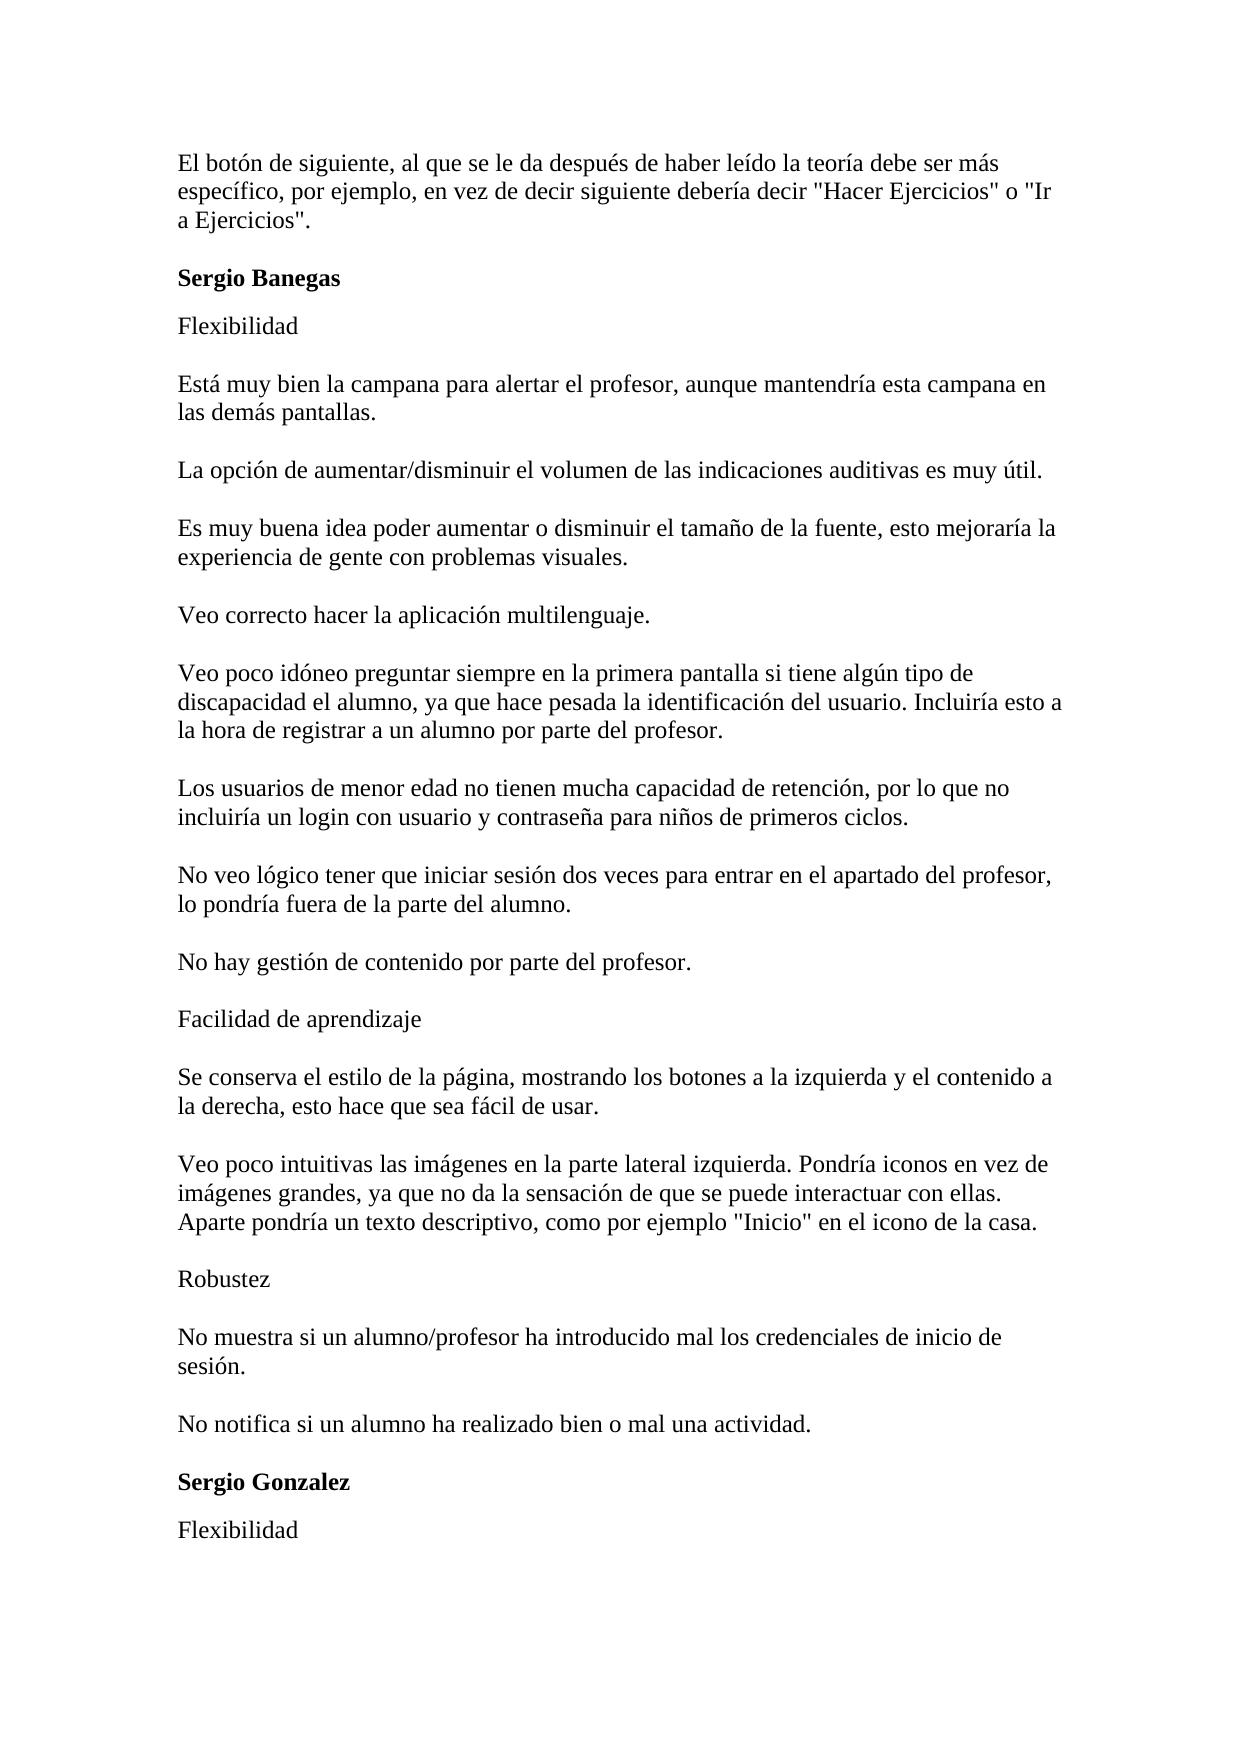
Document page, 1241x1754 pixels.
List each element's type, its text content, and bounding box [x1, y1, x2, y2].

text Es muy buena idea poder aumentar o disminuir el tamaño de la fuente, esto mejoraría la experiencia de gente con problemas visuales. [177, 513, 1063, 571]
text Sergio Gonzalez [177, 1467, 1063, 1496]
text La opción de aumentar/disminuir el volumen de las indicaciones auditivas es muy útil. [177, 455, 1063, 484]
text Se conserva el estilo de la página, mostrando los botones a la izquierda y el contenido a la derecha, esto hace que sea fácil de usar. [177, 1062, 1063, 1120]
text Veo correcto hacer la aplicación multilenguaje. [177, 600, 1063, 629]
text Está muy bien la campana para alertar el profesor, aunque mantendría esta campana en las demás pantallas. [177, 369, 1063, 426]
text Facilidad de aprendizaje [177, 1004, 1063, 1033]
text Flexibilidad [177, 311, 1063, 339]
text Veo poco intuitivas las imágenes en la parte lateral izquierda. Pondría iconos en vez de imágenes grandes, ya que no da la sensación de que se puede interactuar con ellas. Aparte pondría un texto descriptivo, como por ejemplo "Inicio" en el icono de la casa. [177, 1149, 1063, 1235]
text No veo lógico tener que iniciar sesión dos veces para entrar en el apartado del profesor, lo pondría fuera de la parte del alumno. [177, 860, 1063, 917]
text Sergio Banegas [177, 263, 1063, 292]
text Los usuarios de menor edad no tienen mucha capacidad de retención, por lo que no incluiría un login con usuario y contraseña para niños de primeros ciclos. [177, 773, 1063, 831]
text No muestra si un alumno/profesor ha introducido mal los credenciales de inicio de sesión. [177, 1322, 1063, 1380]
text Veo poco idóneo preguntar siempre en la primera pantalla si tiene algún tipo de discapacidad el alumno, ya que hace pesada la identificación del usuario. Incluiría esto a la hora de registrar a un alumno por parte del profesor. [177, 658, 1063, 744]
text El botón de siguiente, al que se le da después de haber leído la teoría debe ser más específico, por ejemplo, en vez de decir siguiente debería decir "Hacer Ejercicios" o "Ir a Ejercicios". [177, 148, 1063, 234]
text Robustez [177, 1264, 1063, 1293]
text Flexibilidad [177, 1515, 1063, 1543]
text No notifica si un alumno ha realizado bien o mal una actividad. [177, 1409, 1063, 1438]
text No hay gestión de contenido por parte del profesor. [177, 947, 1063, 975]
